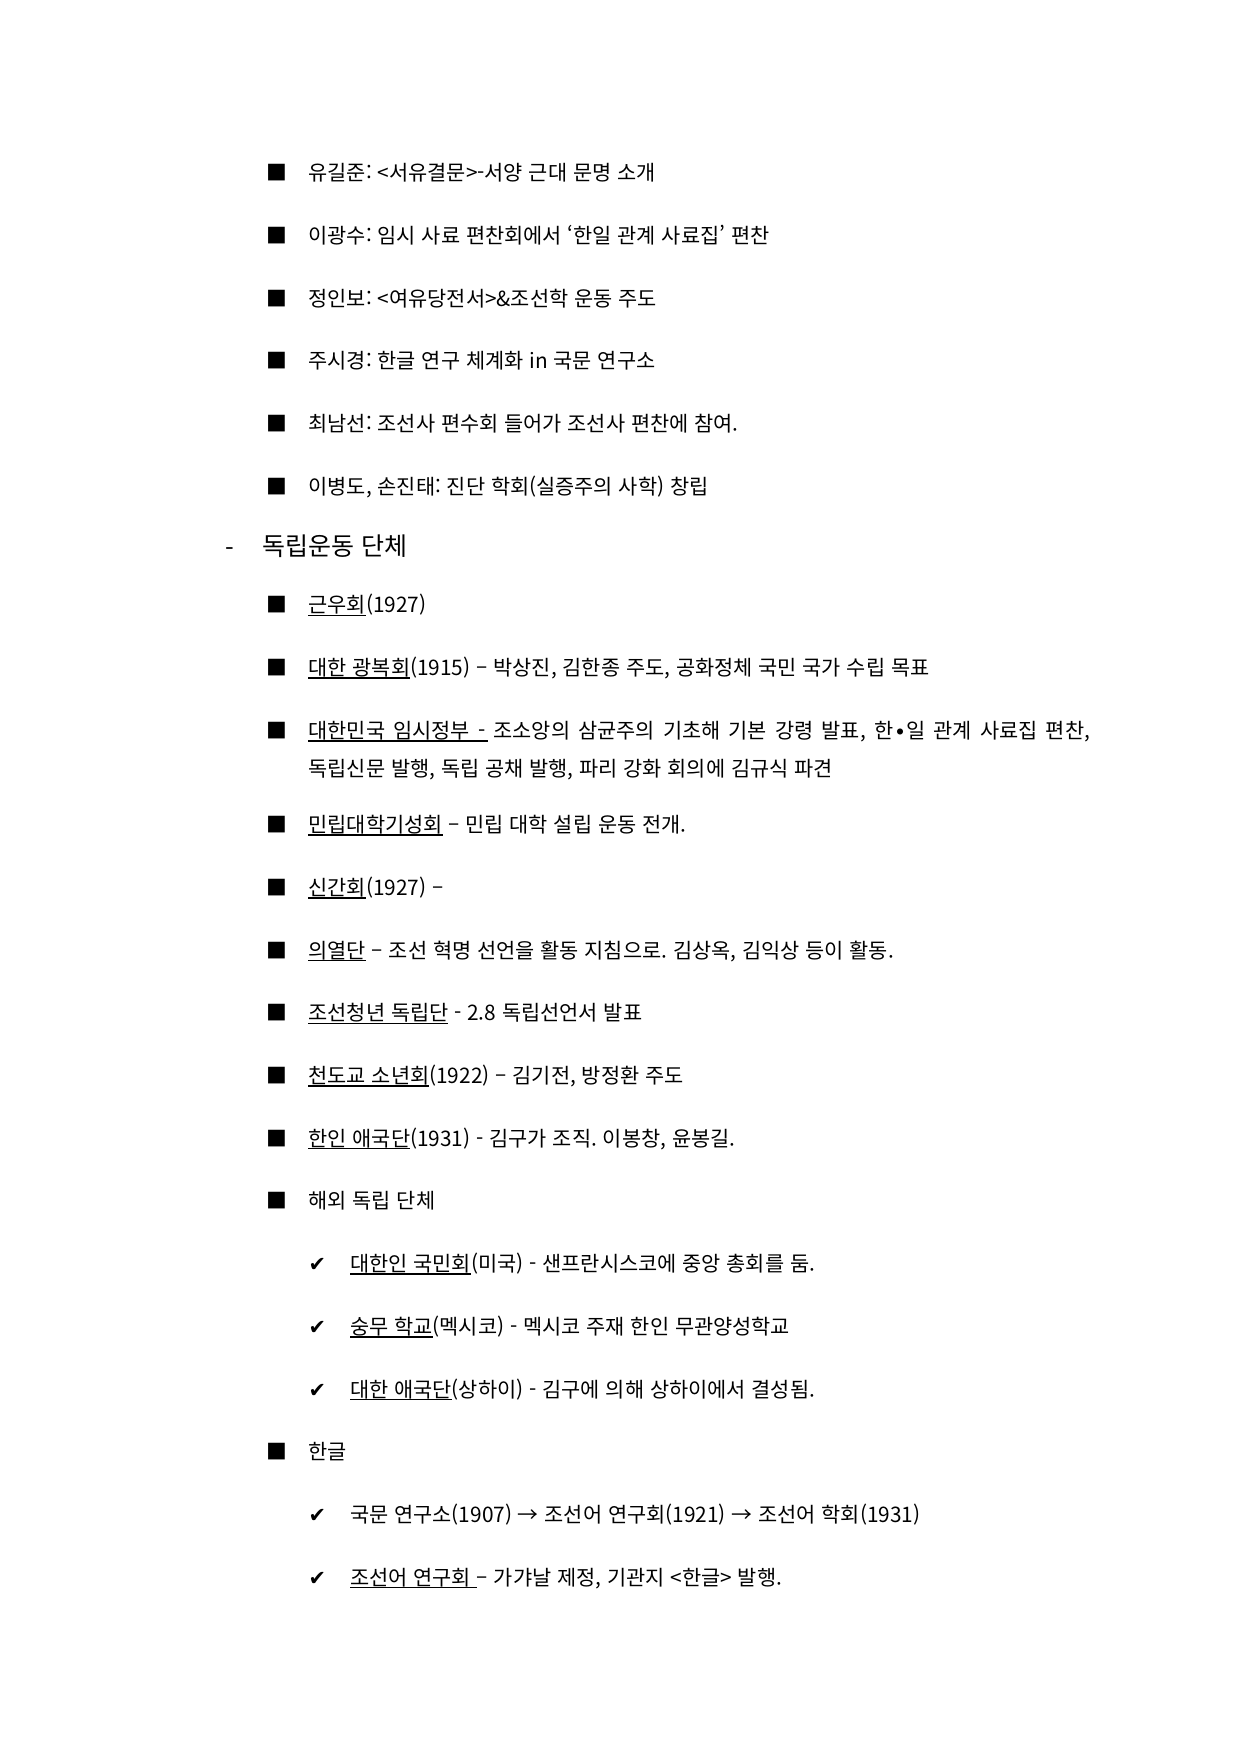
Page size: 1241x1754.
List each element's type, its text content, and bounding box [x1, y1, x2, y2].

list 국문 연구소(1907) → 조선어 연구회(1921) → 조선어 학회(1931) [308, 1492, 1090, 1534]
list 이광수: 임시 사료 편찬회에서 ‘한일 관계 사료집’ 편찬 [267, 213, 1090, 255]
list 민립대학기성회 – 민립 대학 설립 운동 전개. [267, 802, 1090, 844]
list 유길준: <서유결문>-서양 근대 문명 소개 [267, 150, 1090, 193]
list 신간회(1927) – [267, 864, 1090, 907]
list 근우회(1927) [267, 582, 1090, 625]
list 숭무 학교(멕시코) - 멕시코 주재 한인 무관양성학교 [308, 1303, 1090, 1346]
list 대한인 국민회(미국) - 샌프란시스코에 중앙 총회를 둠. [308, 1241, 1090, 1283]
list 대한 광복회(1915) – 박상진, 김한종 주도, 공화정체 국민 국가 수립 목표 [267, 645, 1090, 687]
list 해외 독립 단체 [267, 1178, 1090, 1221]
list 정인보: <여유당전서>&조선학 운동 주도 [267, 275, 1090, 318]
list 독립운동 단체 [225, 526, 1090, 562]
list 한인 애국단(1931) - 김구가 조직. 이봉창, 윤봉길. [267, 1115, 1090, 1158]
list 조선청년 독립단 - 2.8 독립선언서 발표 [267, 990, 1090, 1033]
list 주시경: 한글 연구 체계화 in 국문 연구소 [267, 338, 1090, 381]
list 대한 애국단(상하이) - 김구에 의해 상하이에서 결성됨. [308, 1366, 1090, 1409]
list 한글 [267, 1429, 1090, 1472]
list 조선어 연구회 – 가갸날 제정, 기관지 <한글> 발행. [308, 1554, 1090, 1597]
list 의열단 – 조선 혁명 선언을 활동 지침으로. 김상옥, 김익상 등이 활동. [267, 927, 1090, 970]
list 이병도, 손진태: 진단 학회(실증주의 사학) 창립 [267, 463, 1090, 506]
list 대한민국 임시정부 - 조소앙의 삼균주의 기초해 기본 강령 발표, 한∙일 관계 사료집 편찬, 독립신문 발행, 독립 공채 발행, 파리 강화 회의에 김규식 파견 [267, 707, 1090, 783]
list 천도교 소년회(1922) – 김기전, 방정환 주도 [267, 1053, 1090, 1095]
list 최남선: 조선사 편수회 들어가 조선사 편찬에 참여. [267, 401, 1090, 443]
